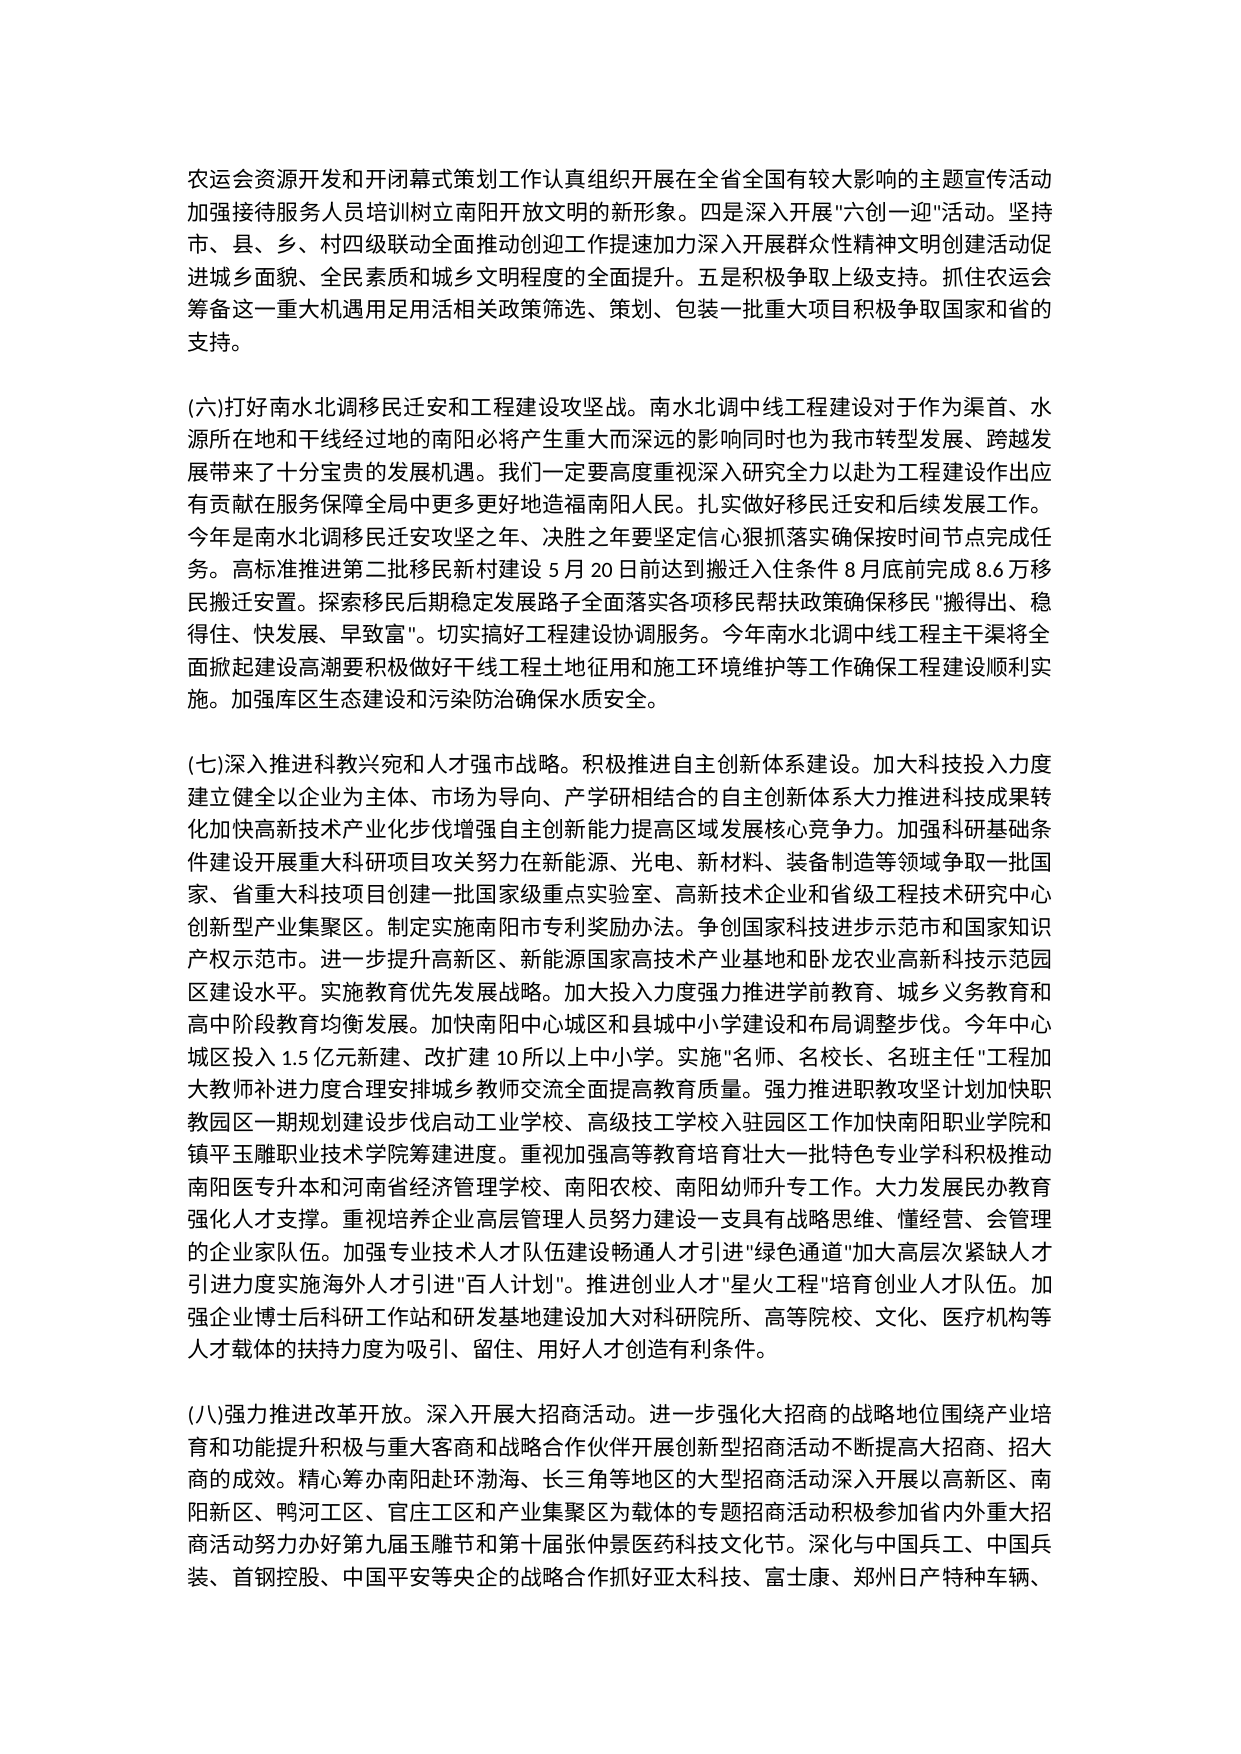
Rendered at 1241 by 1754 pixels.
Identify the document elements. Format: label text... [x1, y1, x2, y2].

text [187, 1397, 1053, 1592]
text (六)打好南水北调移民迁安和工程建设攻坚战。南水北调中线工程建设对于作为渠首、水源所在地和干线经过地的南阳必将产生重大而深远的影响同时也为我市转型发展、跨越发展带来了十分宝贵的发展机遇。我们一定要高度重视深入研究全力以赴为工程建设作出应有贡献在服务保障全局中更多更好地造福南阳人民。扎实做好移民迁安和后续发展工作。今年是南水北调移民迁安攻坚之年、决胜之年要坚定信心狠抓落实确保按时间节点完成任务。高标准推进第二批移民新村建设5月20日前达到搬迁入住条件8月底前完成8.6万移民搬迁安置。探索移民后期稳定发展路子全面落实各项移民帮扶政策确保移民"搬得出、稳得住、快发展、早致富"。切实搞好工程建设协调服务。今年南水北调中线工程主干渠将全面掀起建设高潮要积极做好干线工程土地征用和施工环境维护等工作确保工程建设顺利实施。加强库区生态建设和污染防治确保水质安全。 [187, 389, 1053, 714]
text (七)深入推进科教兴宛和人才强市战略。积极推进自主创新体系建设。加大科技投入力度建立健全以企业为主体、市场为导向、产学研相结合的自主创新体系大力推进科技成果转化加快高新技术产业化步伐增强自主创新能力提高区域发展核心竞争力。加强科研基础条件建设开展重大科研项目攻关努力在新能源、光电、新材料、装备制造等领域争取一批国家、省重大科技项目创建一批国家级重点实验室、高新技术企业和省级工程技术研究中心、创新型产业集聚区。制定实施南阳市专利奖励办法。争创国家科技进步示范市和国家知识产权示范市。进一步提升高新区、新能源国家高技术产业基地和卧龙农业高新科技示范园区建设水平。实施教育优先发展战略。加大投入力度强力推进学前教育、城乡义务教育和高中阶段教育均衡发展。加快南阳中心城区和县城中小学建设和布局调整步伐。今年中心城区投入1.5亿元新建、改扩建10所以上中小学。实施"名师、名校长、名班主任"工程加大教师补进力度合理安排城乡教师交流全面提高教育质量。强力推进职教攻坚计划加快职教园区一期规划建设步伐启动工业学校、高级技工学校入驻园区工作加快南阳职业学院和镇平玉雕职业技术学院筹建进度。重视加强高等教育培育壮大一批特色专业学科积极推动南阳医专升本和河南省经济管理学校、南阳农校、南阳幼师升专工作。大力发展民办教育。强化人才支撑。重视培养企业高层管理人员努力建设一支具有战略思维、懂经营、会管理的企业家队伍。加强专业技术人才队伍建设畅通人才引进"绿色通道"加大高层次紧缺人才引进力度实施海外人才引进"百人计划"。推进创业人才"星火工程"培育创业人才队伍。加强企业博士后科研工作站和研发基地建设加大对科研院所、高等院校、文化、医疗机构等人才载体的扶持力度为吸引、留住、用好人才创造有利条件。 [187, 747, 1053, 1364]
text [187, 162, 1053, 357]
